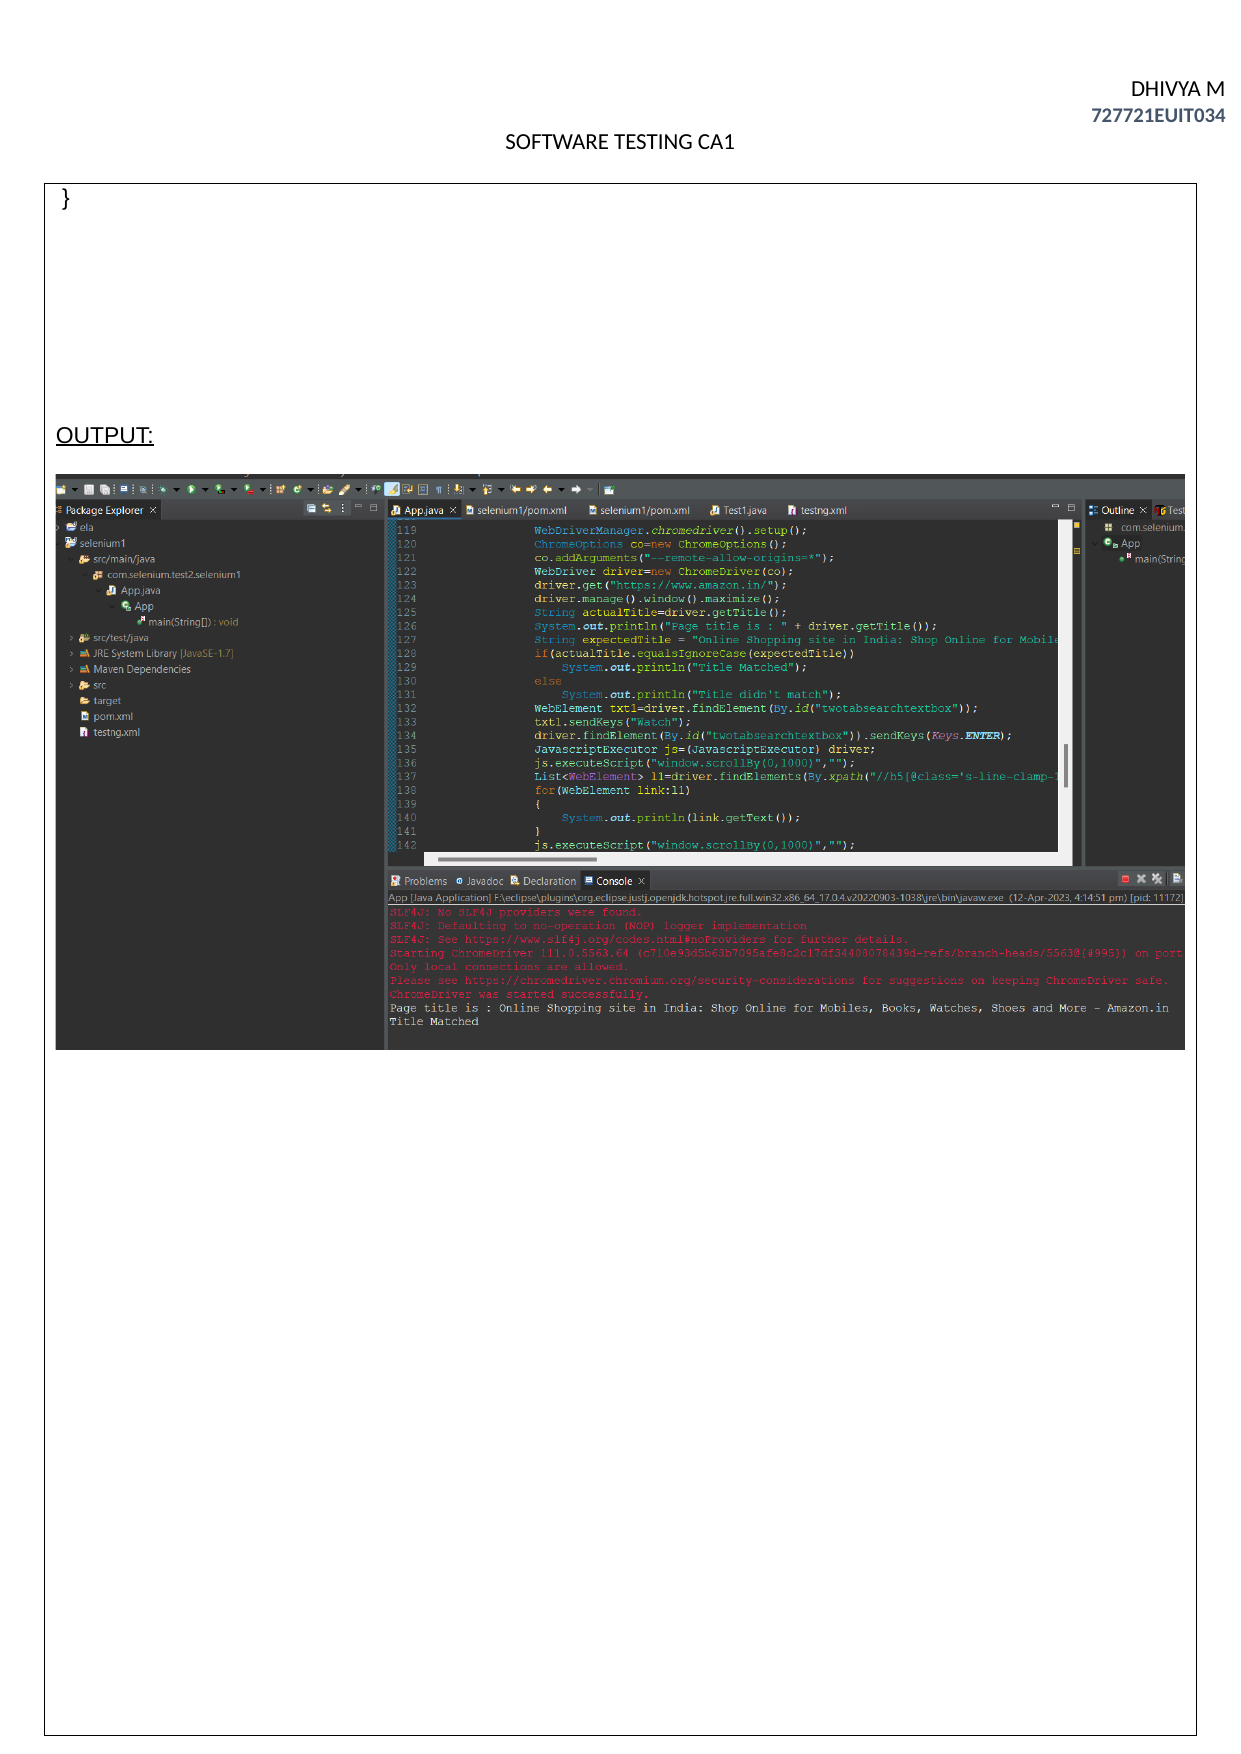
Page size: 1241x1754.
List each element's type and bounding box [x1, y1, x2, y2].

picture [55, 474, 1185, 1050]
table_header [45, 184, 1196, 1734]
